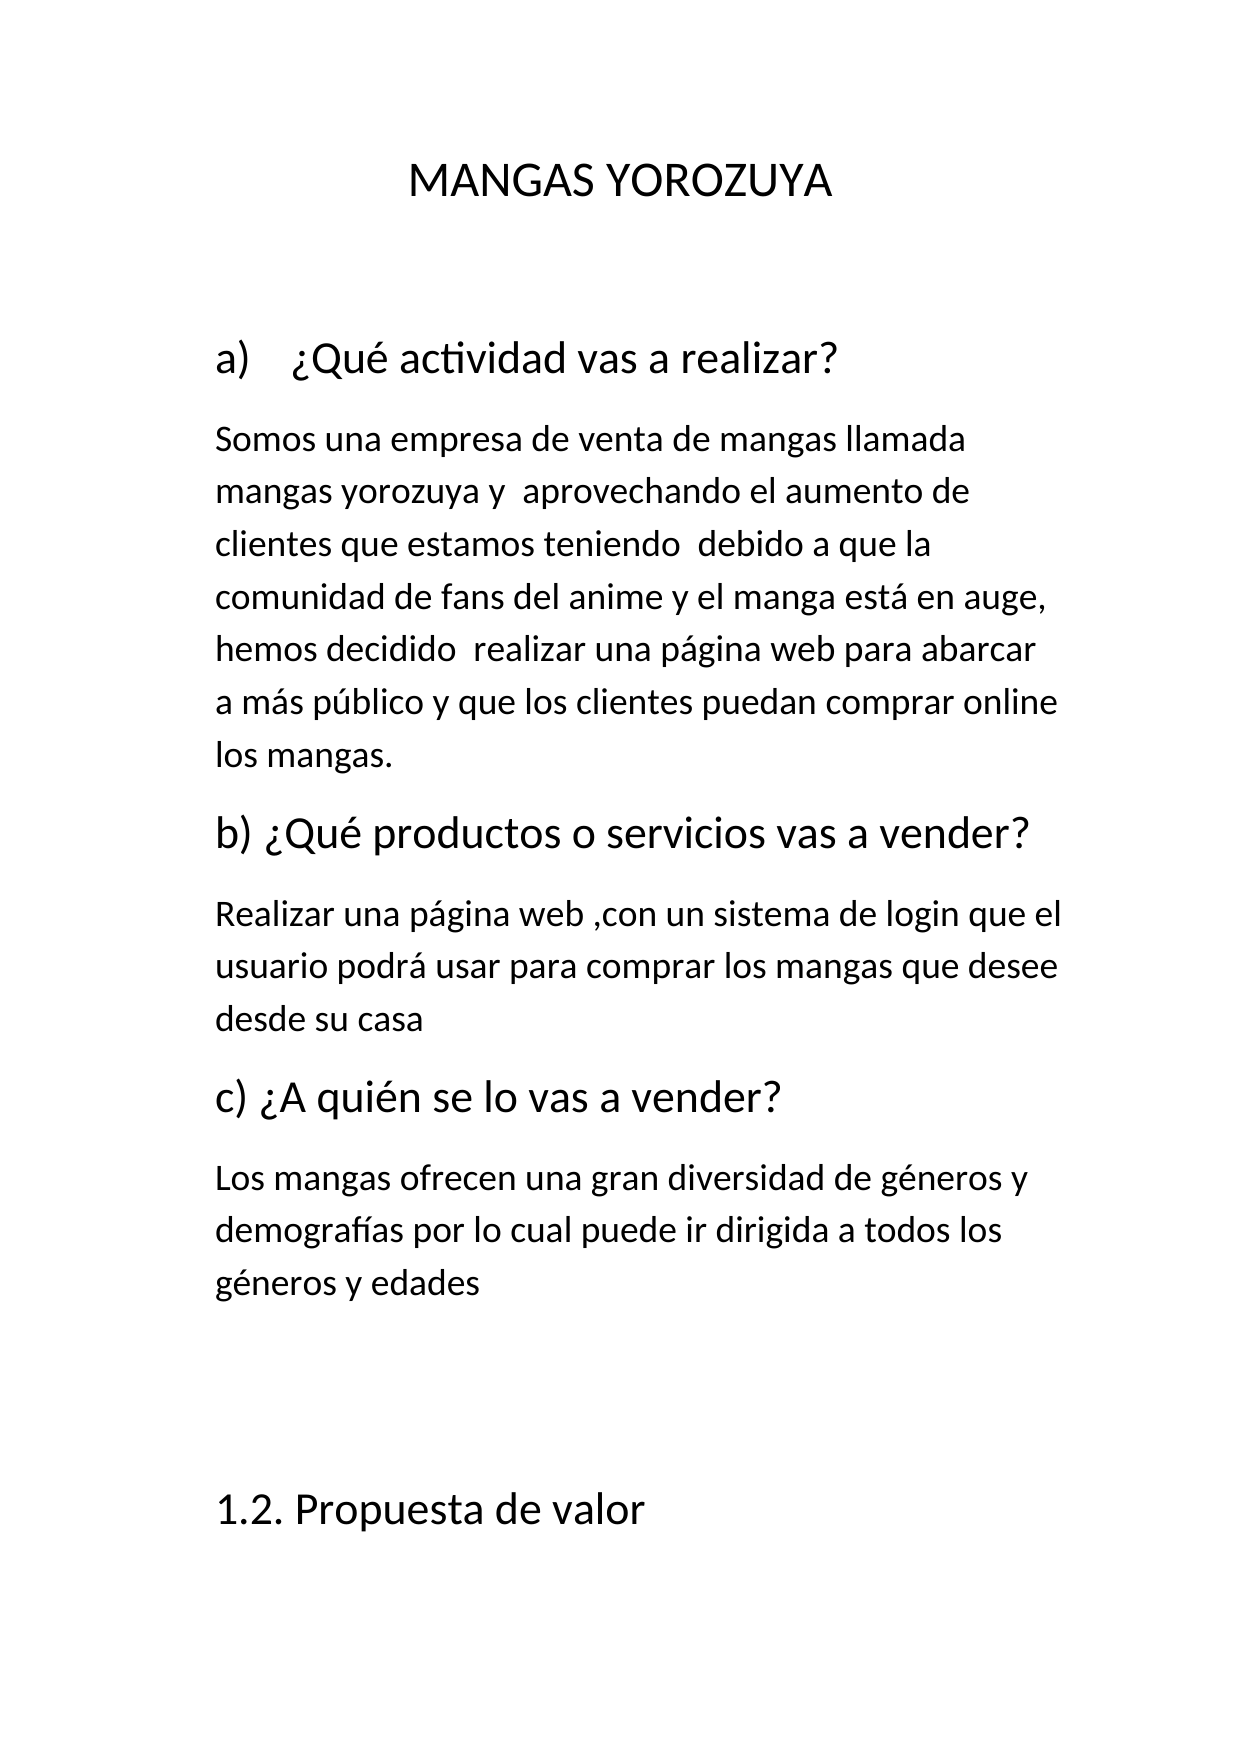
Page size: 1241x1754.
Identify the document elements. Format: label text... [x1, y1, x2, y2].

text Los mangas ofrecen una gran diversidad de géneros y demografías por lo cual puede ir dirigida a todos los géneros y edades [215, 1153, 1063, 1305]
text b) ¿Qué productos o servicios vas a vender? [215, 804, 1063, 860]
text Realizar una página web ,con un sistema de login que el usuario podrá usar para comprar los mangas que desee desde su casa [215, 889, 1063, 1041]
text c) ¿A quién se lo vas a vender? [215, 1068, 1063, 1124]
text 1.2. Propuesta de valor [215, 1479, 1063, 1536]
text MANGAS YOROZUYA [177, 148, 1063, 209]
text Somos una empresa de venta de mangas llamada mangas yorozuya y aprovechando el aumento de clientes que estamos teniendo debido a que la comunidad de fans del anime y el manga está en auge, hemos decidido realizar una página web para abarcar a más público y que los clientes puedan comprar online los mangas. [215, 414, 1063, 777]
list ¿Qué actividad vas a realizar? [215, 329, 1063, 385]
